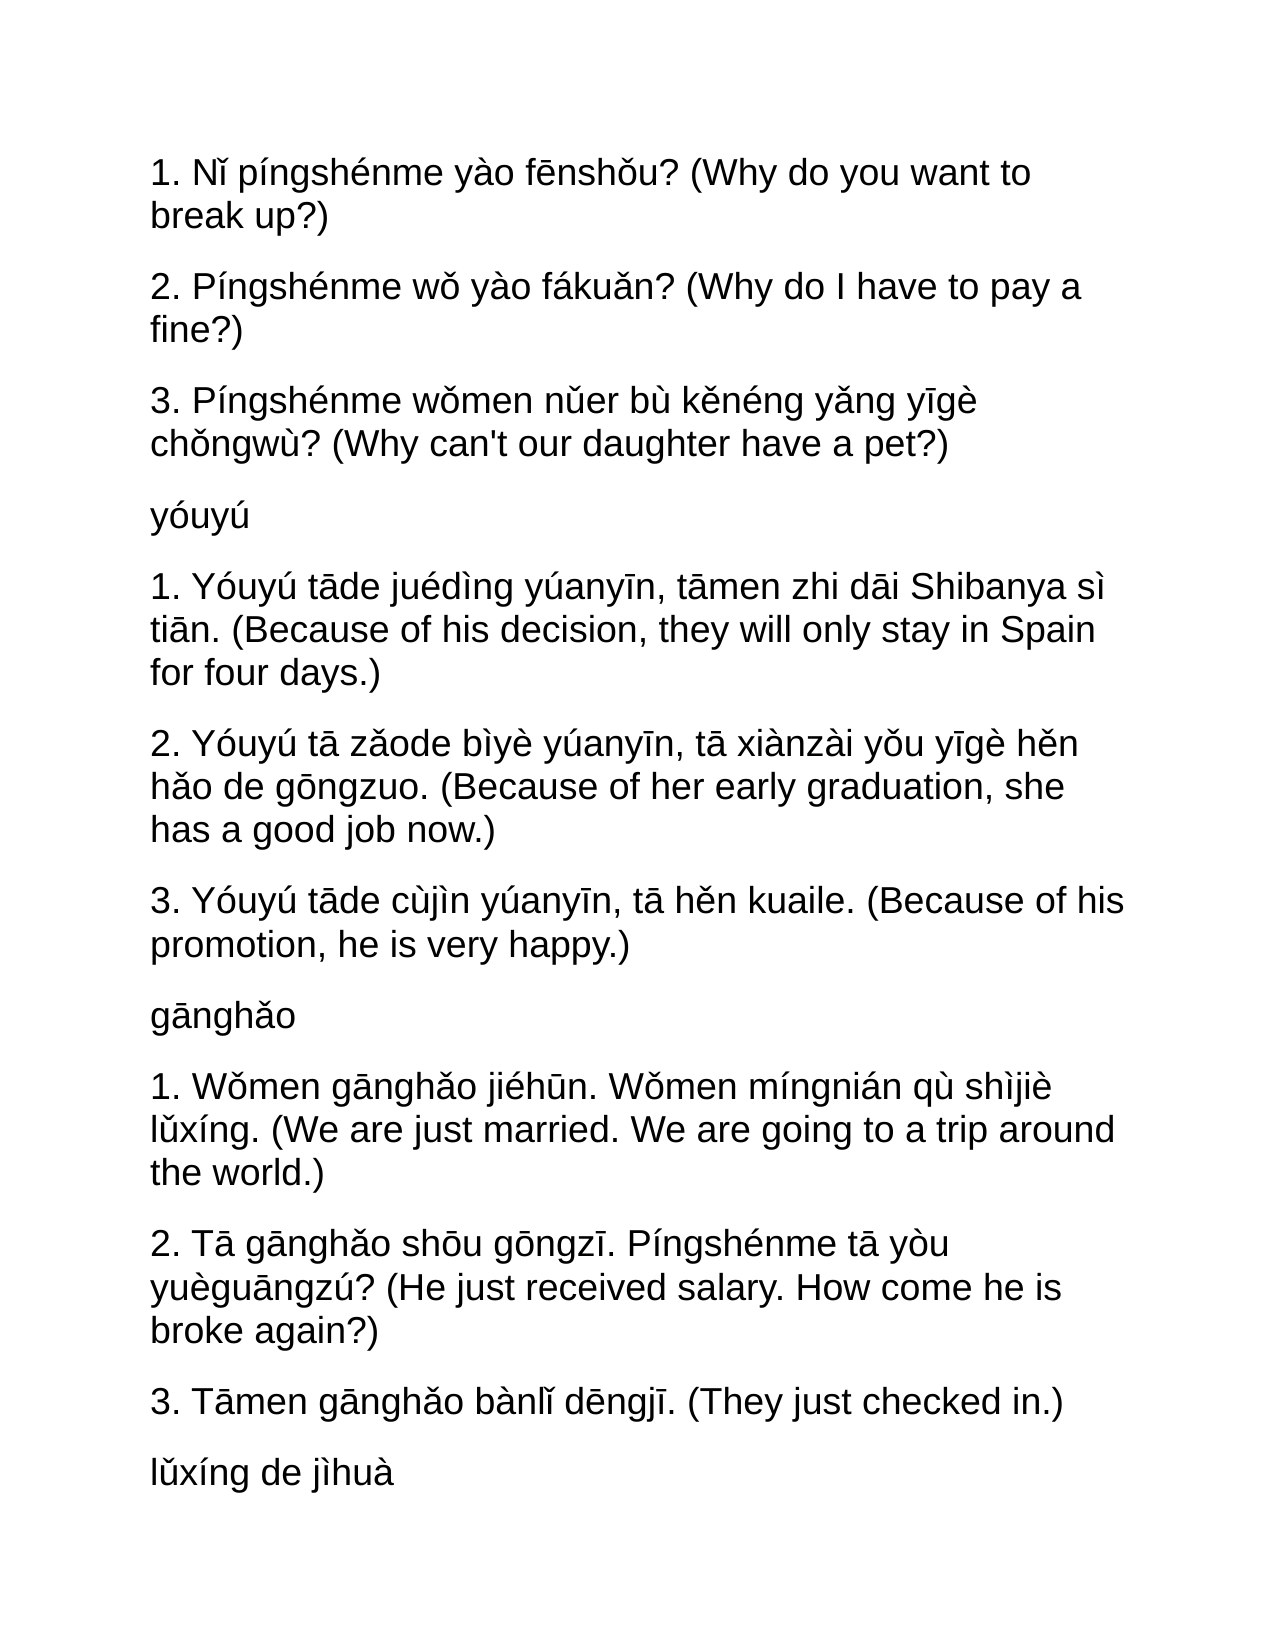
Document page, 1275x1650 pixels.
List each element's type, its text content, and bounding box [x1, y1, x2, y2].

text 2. Tā gānghǎo shōu gōngzī. Píngshénme tā yòu yuèguāngzú? (He just received salary. How come he is broke again?) [150, 1228, 1125, 1357]
text gānghǎo [150, 998, 1125, 1041]
text 1. Yóuyú tāde juédìng yúanyīn, tāmen zhi dāi Shibanya sì tiān. (Because of his decision, they will only stay in Spain for four days.) [150, 567, 1125, 696]
text 2. Píngshénme wǒ yào fákuǎn? (Why do I have to pay a fine?) [150, 265, 1125, 351]
text 3. Yóuyú tāde cùjìn yúanyīn, tā hěn kuaile. (Because of his promotion, he is very happy.) [150, 883, 1125, 969]
text 2. Yóuyú tā zǎode bìyè yúanyīn, tā xiànzài yǒu yīgè hěn hǎo de gōngzuo. (Because of her early graduation, she has a good job now.) [150, 725, 1125, 854]
text 3. Tāmen gānghǎo bànlǐ dēngjī. (They just checked in.) [150, 1386, 1125, 1429]
text yóuyú [150, 495, 1125, 538]
text 1. Nǐ píngshénme yào fēnshǒu? (Why do you want to break up?) [150, 150, 1125, 236]
text 3. Píngshénme wǒmen nǔer bù kěnéng yǎng yīgè chǒngwù? (Why can't our daughter have a pet?) [150, 380, 1125, 466]
text 1. Wǒmen gānghǎo jiéhūn. Wǒmen míngnián qù shìjiè lǔxíng. (We are just married. We are going to a trip around the world.) [150, 1070, 1125, 1199]
